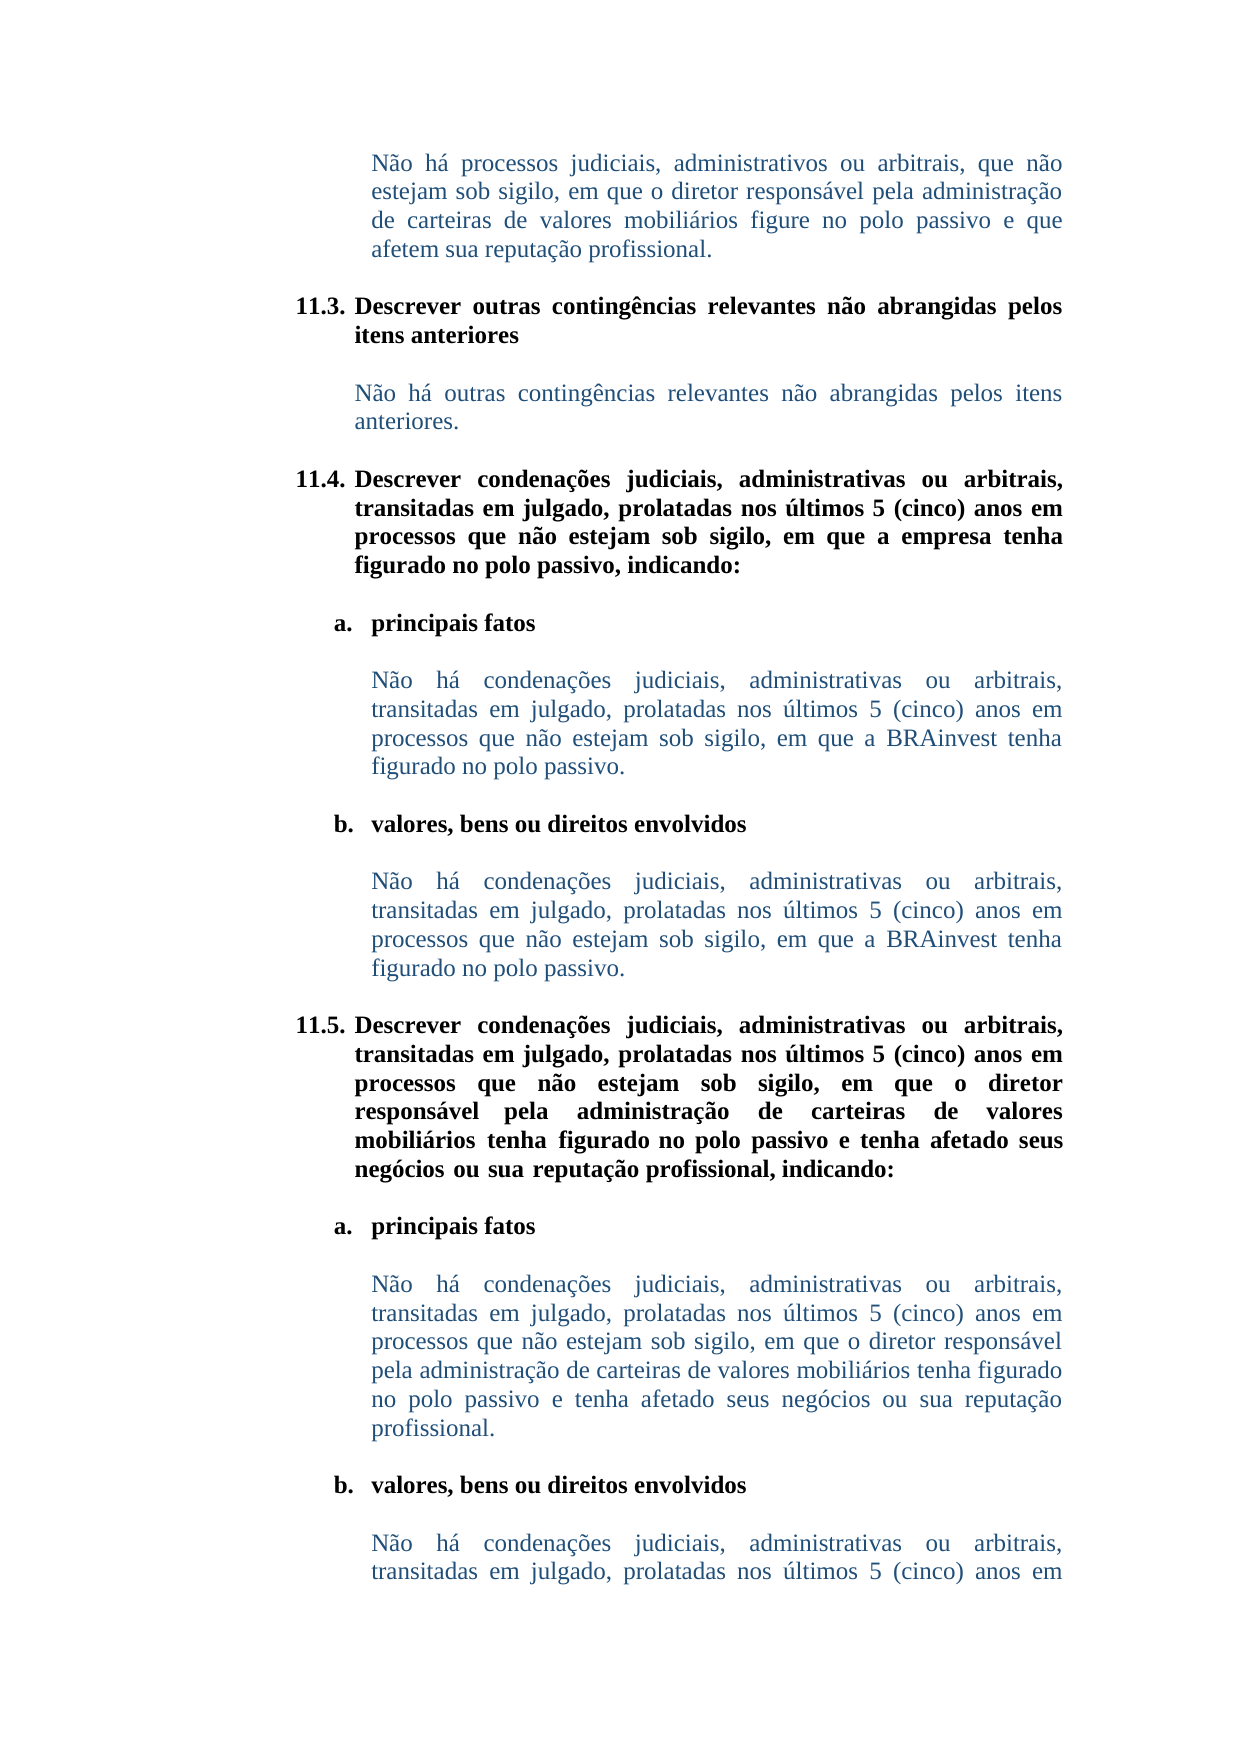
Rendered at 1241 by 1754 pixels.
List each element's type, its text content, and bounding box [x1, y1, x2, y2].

list Não há condenações judiciais, administrativas ou arbitrais, transitadas em julgado, prolatadas nos últimos 5 (cinco) anos em processos que não estejam sob sigilo, em que a BRAinvest tenha figurado no polo passivo. [371, 665, 1063, 780]
list principais fatos [333, 1211, 1063, 1240]
list valores, bens ou direitos envolvidos [333, 809, 1063, 838]
list Descrever condenações judiciais, administrativas ou arbitrais, transitadas em julgado, prolatadas nos últimos 5 (cinco) anos em processos que não estejam sob sigilo, em que o diretor responsável pela administração de carteiras de valores mobiliários tenha figurado no polo passivo e tenha afetado seus negócios ou sua reputação profissional, indicando: [295, 1010, 1063, 1183]
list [371, 148, 1063, 263]
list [371, 1528, 1063, 1585]
list Não há condenações judiciais, administrativas ou arbitrais, transitadas em julgado, prolatadas nos últimos 5 (cinco) anos em processos que não estejam sob sigilo, em que a BRAinvest tenha figurado no polo passivo. [371, 866, 1063, 981]
list Descrever outras contingências relevantes não abrangidas pelos itens anteriores [295, 291, 1063, 349]
list principais fatos [333, 608, 1063, 636]
list Descrever condenações judiciais, administrativas ou arbitrais, transitadas em julgado, prolatadas nos últimos 5 (cinco) anos em processos que não estejam sob sigilo, em que a empresa tenha figurado no polo passivo, indicando: [295, 464, 1063, 579]
list Não há outras contingências relevantes não abrangidas pelos itens anteriores. [354, 378, 1063, 435]
list valores, bens ou direitos envolvidos [333, 1470, 1063, 1499]
